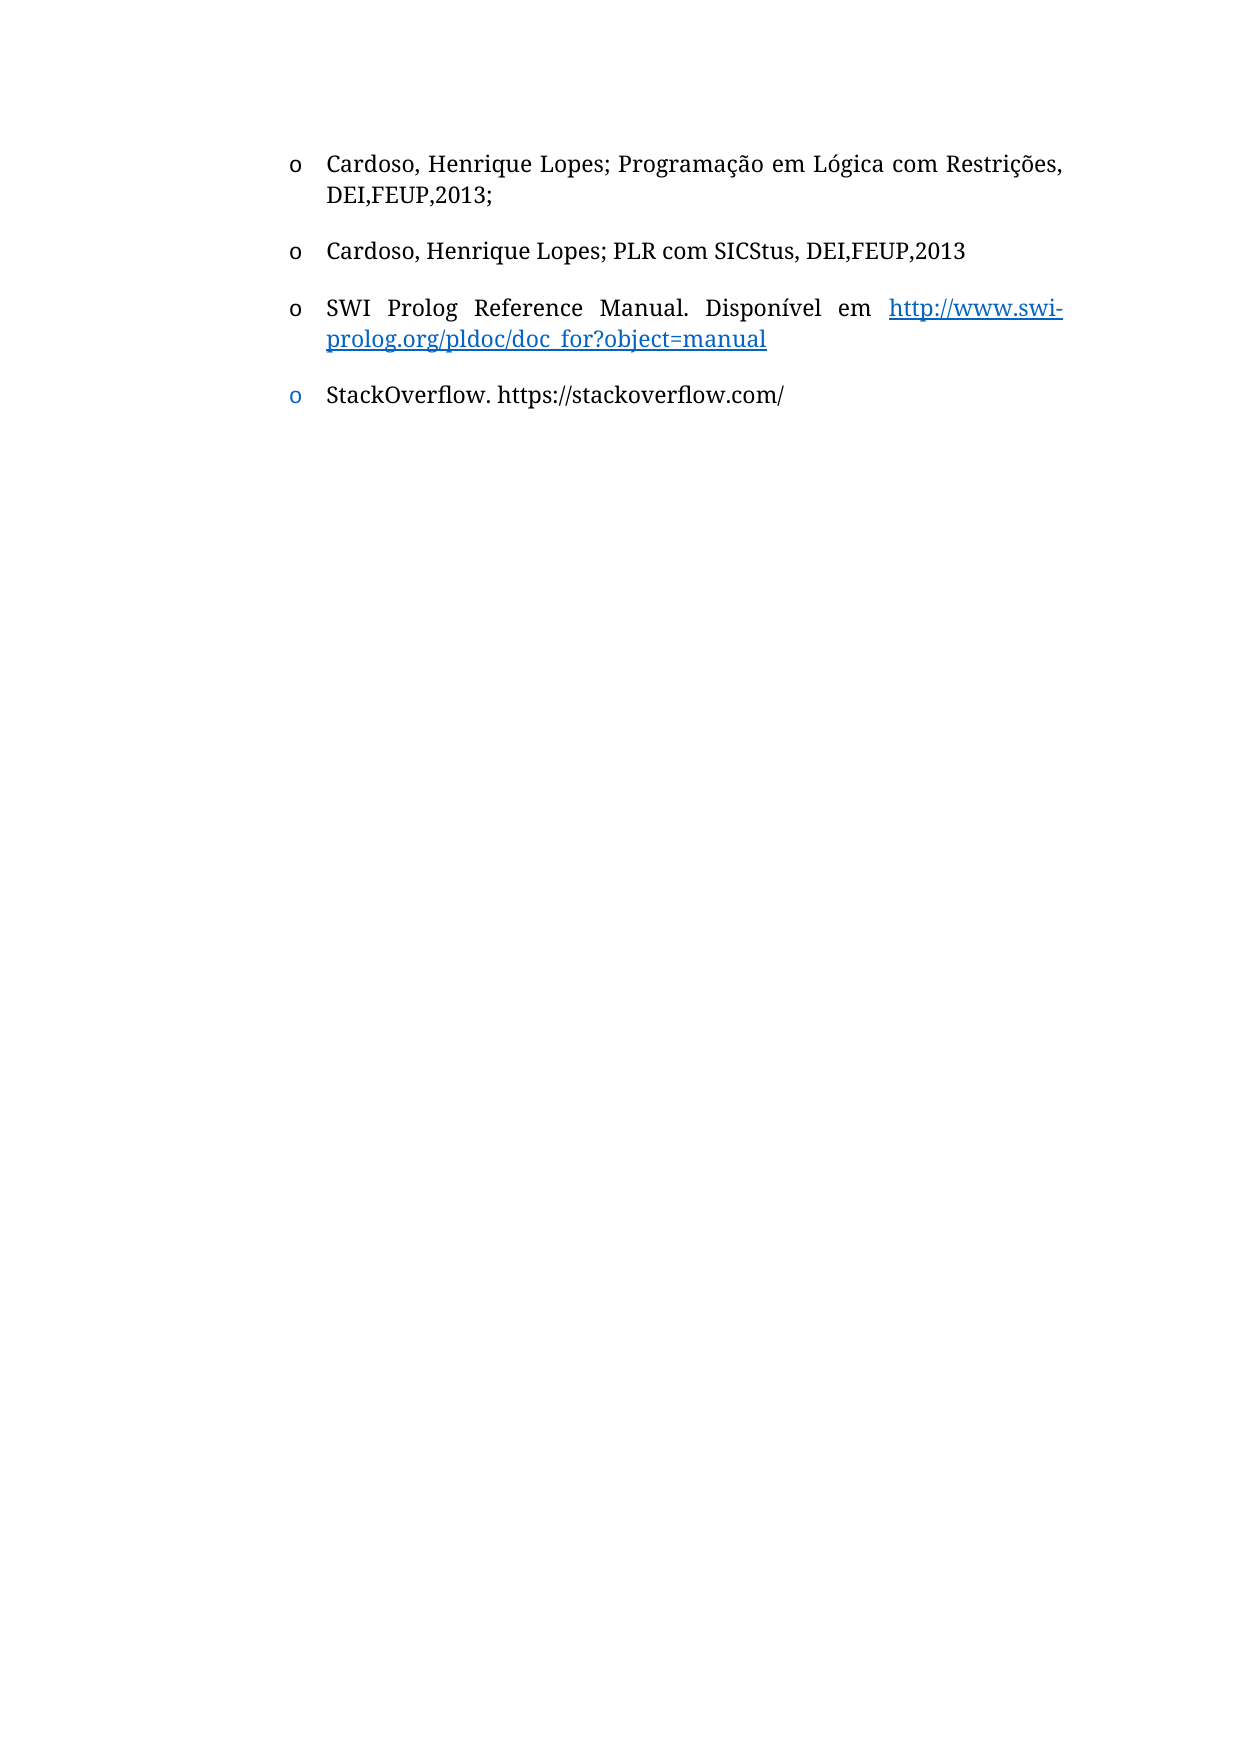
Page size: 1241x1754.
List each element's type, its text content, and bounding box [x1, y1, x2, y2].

list Cardoso, Henrique Lopes; PLR com SICStus, DEI,FEUP,2013 [288, 235, 1063, 267]
list SWI Prolog Reference Manual. Disponível em http://www.swi-prolog.org/pldoc/doc_for?object=manual [288, 292, 1063, 354]
list Cardoso, Henrique Lopes; Programação em Lógica com Restrições, DEI,FEUP,2013; [288, 148, 1063, 210]
list StackOverflow. https://stackoverflow.com/ [288, 379, 1063, 411]
